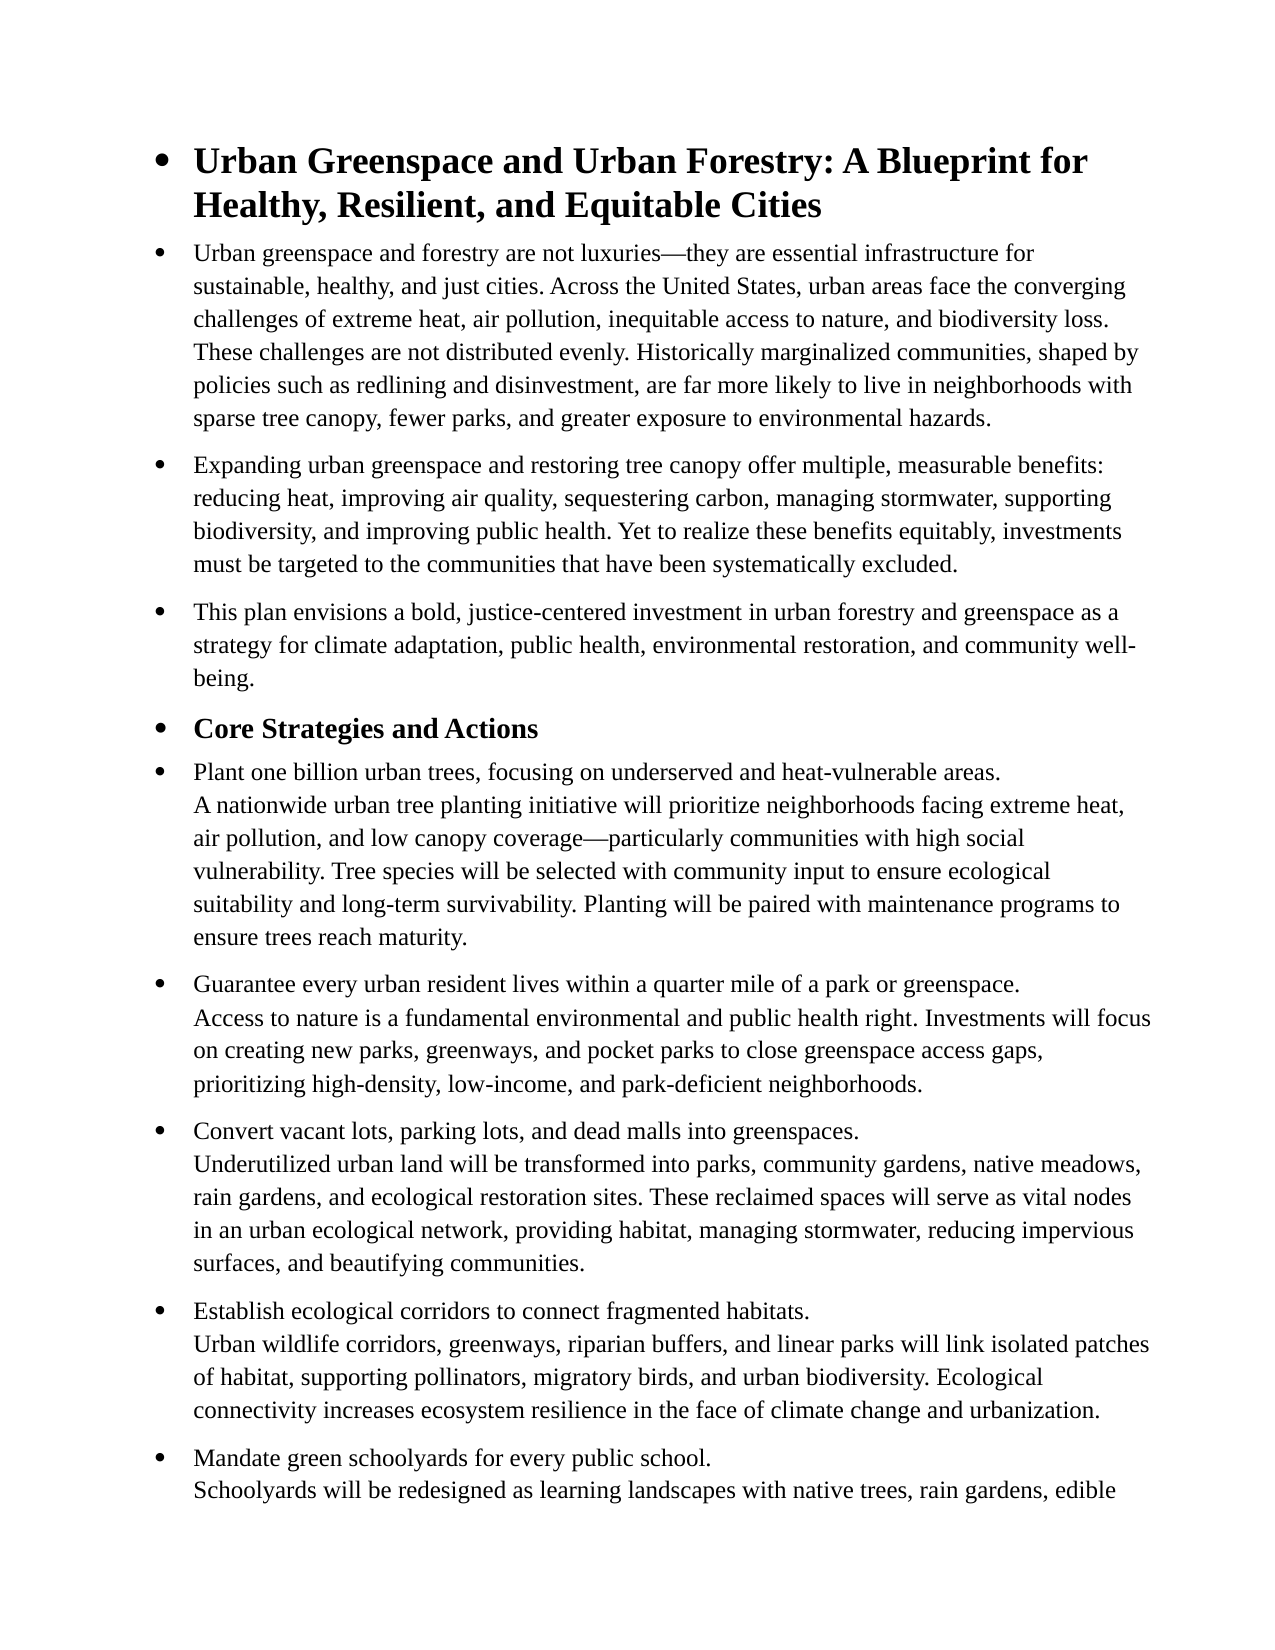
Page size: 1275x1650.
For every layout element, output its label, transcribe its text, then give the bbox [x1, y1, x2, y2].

list Plant one billion urban trees, focusing on underserved and heat-vulnerable areas. A nationwide urban tree planting initiative will prioritize neighborhoods facing extreme heat, air pollution, and low canopy coverage—particularly communities with high social vulnerability. Tree species will be selected with community input to ensure ecological suitability and long-term survivability. Planting will be paired with maintenance programs to ensure trees reach maturity. [156, 757, 1157, 951]
subtitle Core Strategies and Actions [156, 711, 1157, 744]
list Convert vacant lots, parking lots, and dead malls into greenspaces. Underutilized urban land will be transformed into parks, community gardens, native meadows, rain gardens, and ecological restoration sites. These reclaimed spaces will serve as vital nodes in an urban ecological network, providing habitat, managing stormwater, reducing impervious surfaces, and beautifying communities. [156, 1116, 1157, 1277]
list This plan envisions a bold, justice-centered investment in urban forestry and greenspace as a strategy for climate adaptation, public health, environmental restoration, and community well-being. [156, 597, 1157, 692]
list Guarantee every urban resident lives within a quarter mile of a park or greenspace. Access to nature is a fundamental environmental and public health right. Investments will focus on creating new parks, greenways, and pocket parks to close greenspace access gaps, prioritizing high-density, low-income, and park-deficient neighborhoods. [156, 969, 1157, 1097]
list Expanding urban greenspace and restoring tree canopy offer multiple, measurable benefits: reducing heat, improving air quality, sequestering carbon, managing stormwater, supporting biodiversity, and improving public health. Yet to realize these benefits equitably, investments must be targeted to the communities that have been systematically excluded. [156, 450, 1157, 578]
list Urban greenspace and forestry are not luxuries—they are essential infrastructure for sustainable, healthy, and just cities. Across the United States, urban areas face the converging challenges of extreme heat, air pollution, inequitable access to nature, and biodiversity loss. These challenges are not distributed evenly. Historically marginalized communities, shaped by policies such as redlining and disinvestment, are far more likely to live in neighborhoods with sparse tree canopy, fewer parks, and greater exposure to environmental hazards. [156, 238, 1157, 432]
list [156, 1443, 1157, 1504]
list Establish ecological corridors to connect fragmented habitats. Urban wildlife corridors, greenways, riparian buffers, and linear parks will link isolated patches of habitat, supporting pollinators, migratory birds, and urban biodiversity. Ecological connectivity increases ecosystem resilience in the face of climate change and urbanization. [156, 1296, 1157, 1424]
subtitle Urban Greenspace and Urban Forestry: A Blueprint for Healthy, Resilient, and Equitable Cities [156, 139, 1157, 225]
